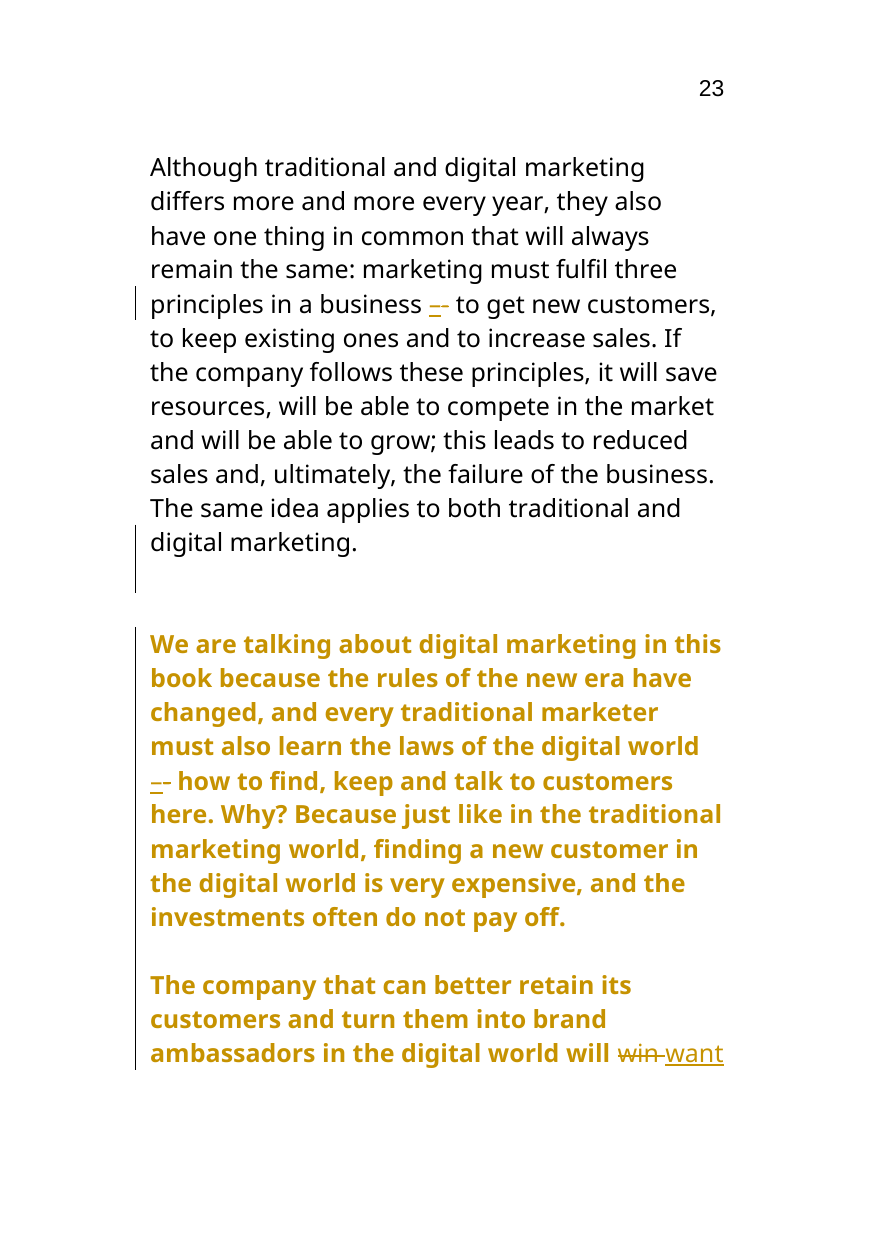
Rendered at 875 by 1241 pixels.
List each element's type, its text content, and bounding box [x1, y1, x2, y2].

text Although traditional and digital marketing differs more and more every year, they also have one thing in common that will always remain the same: marketing must fulfil three principles in a business to get new customers, to keep existing ones and to increase sales. If the company follows these principles, it will save resources, will be able to compete in the market and will be able to grow; this leads to reduced sales and, ultimately, the failure of the business. The same idea applies to both traditional and digital marketing. [150, 150, 724, 559]
text We are talking about digital marketing in this book because the rules of the new era have changed, and every traditional marketer must also learn the laws of the digital world how to find, keep and talk to customers here. Why? Because just like in the traditional marketing world, finding a new customer in the digital world is very expensive, and the investments often do not pay off. [150, 627, 724, 933]
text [150, 967, 724, 1070]
